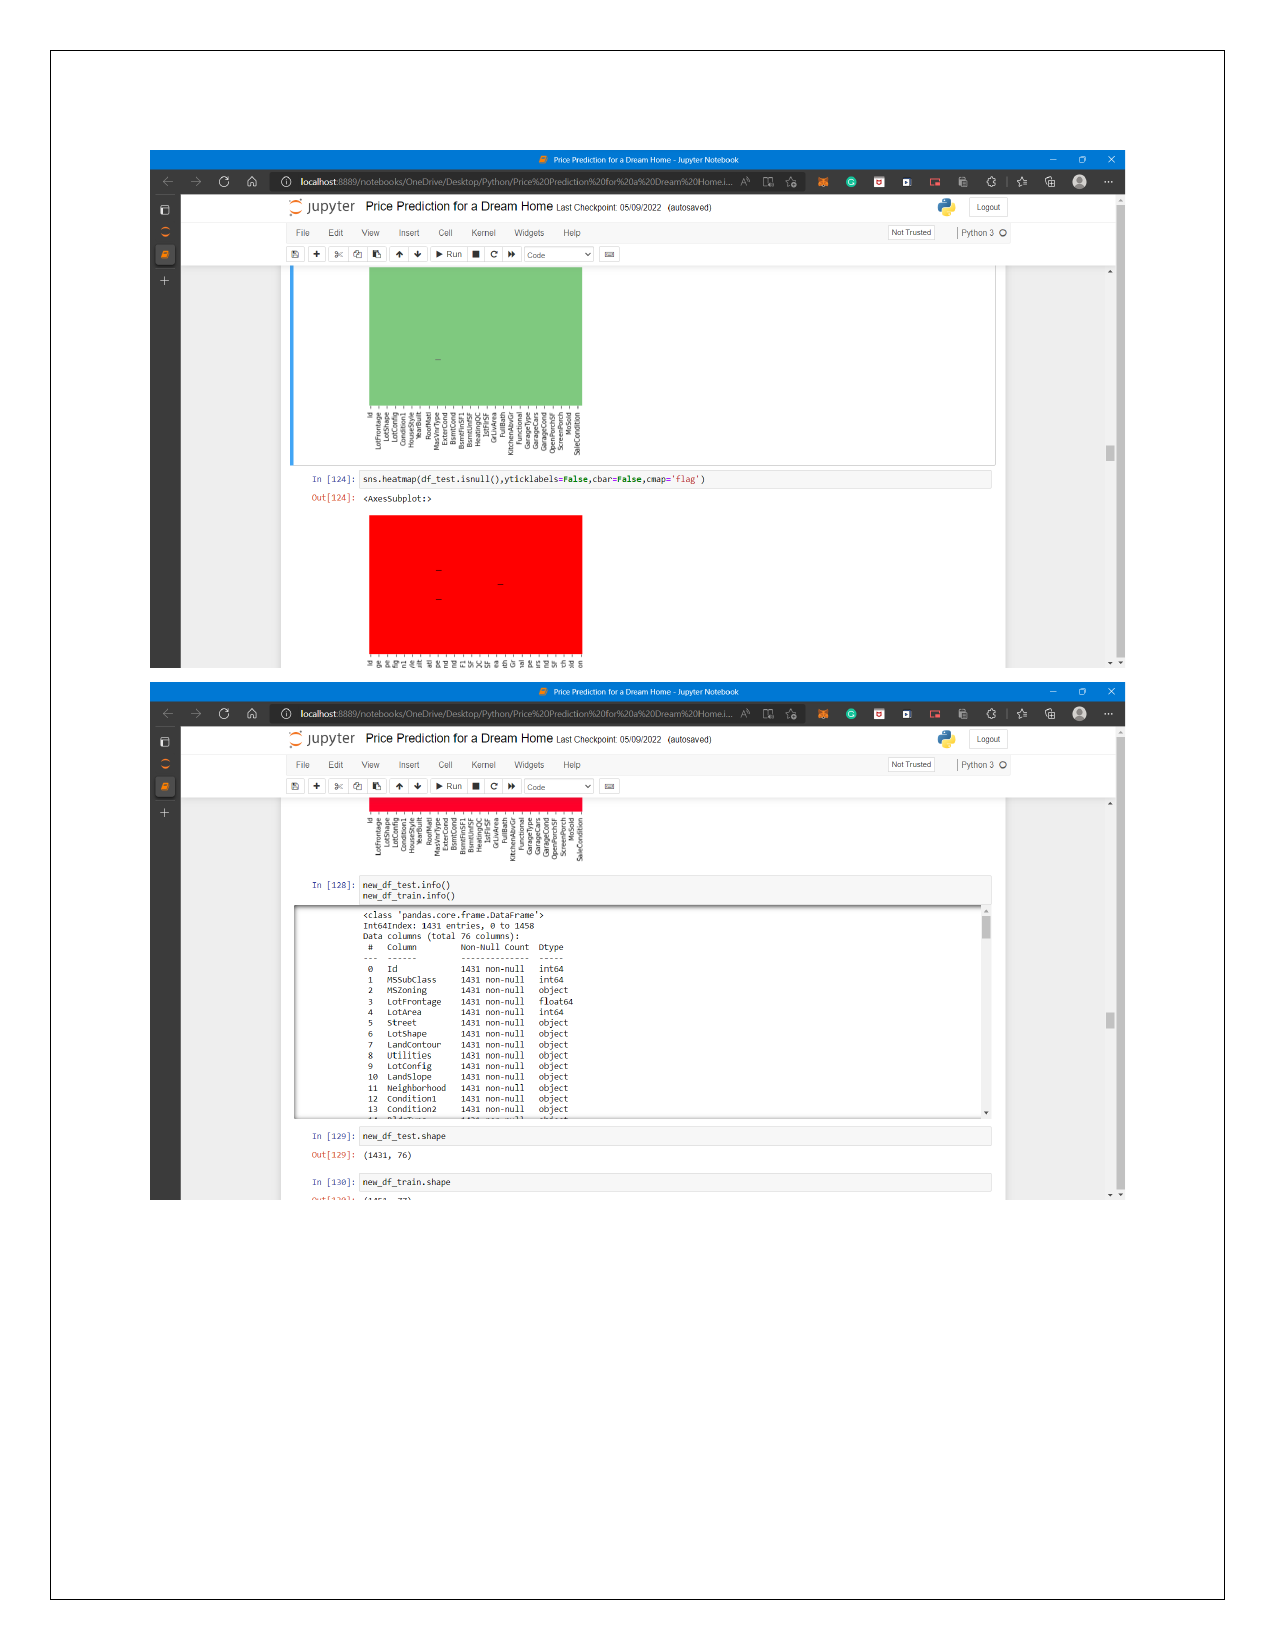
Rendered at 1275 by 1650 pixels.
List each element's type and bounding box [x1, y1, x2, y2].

picture [150, 150, 1125, 668]
picture [150, 682, 1125, 1200]
